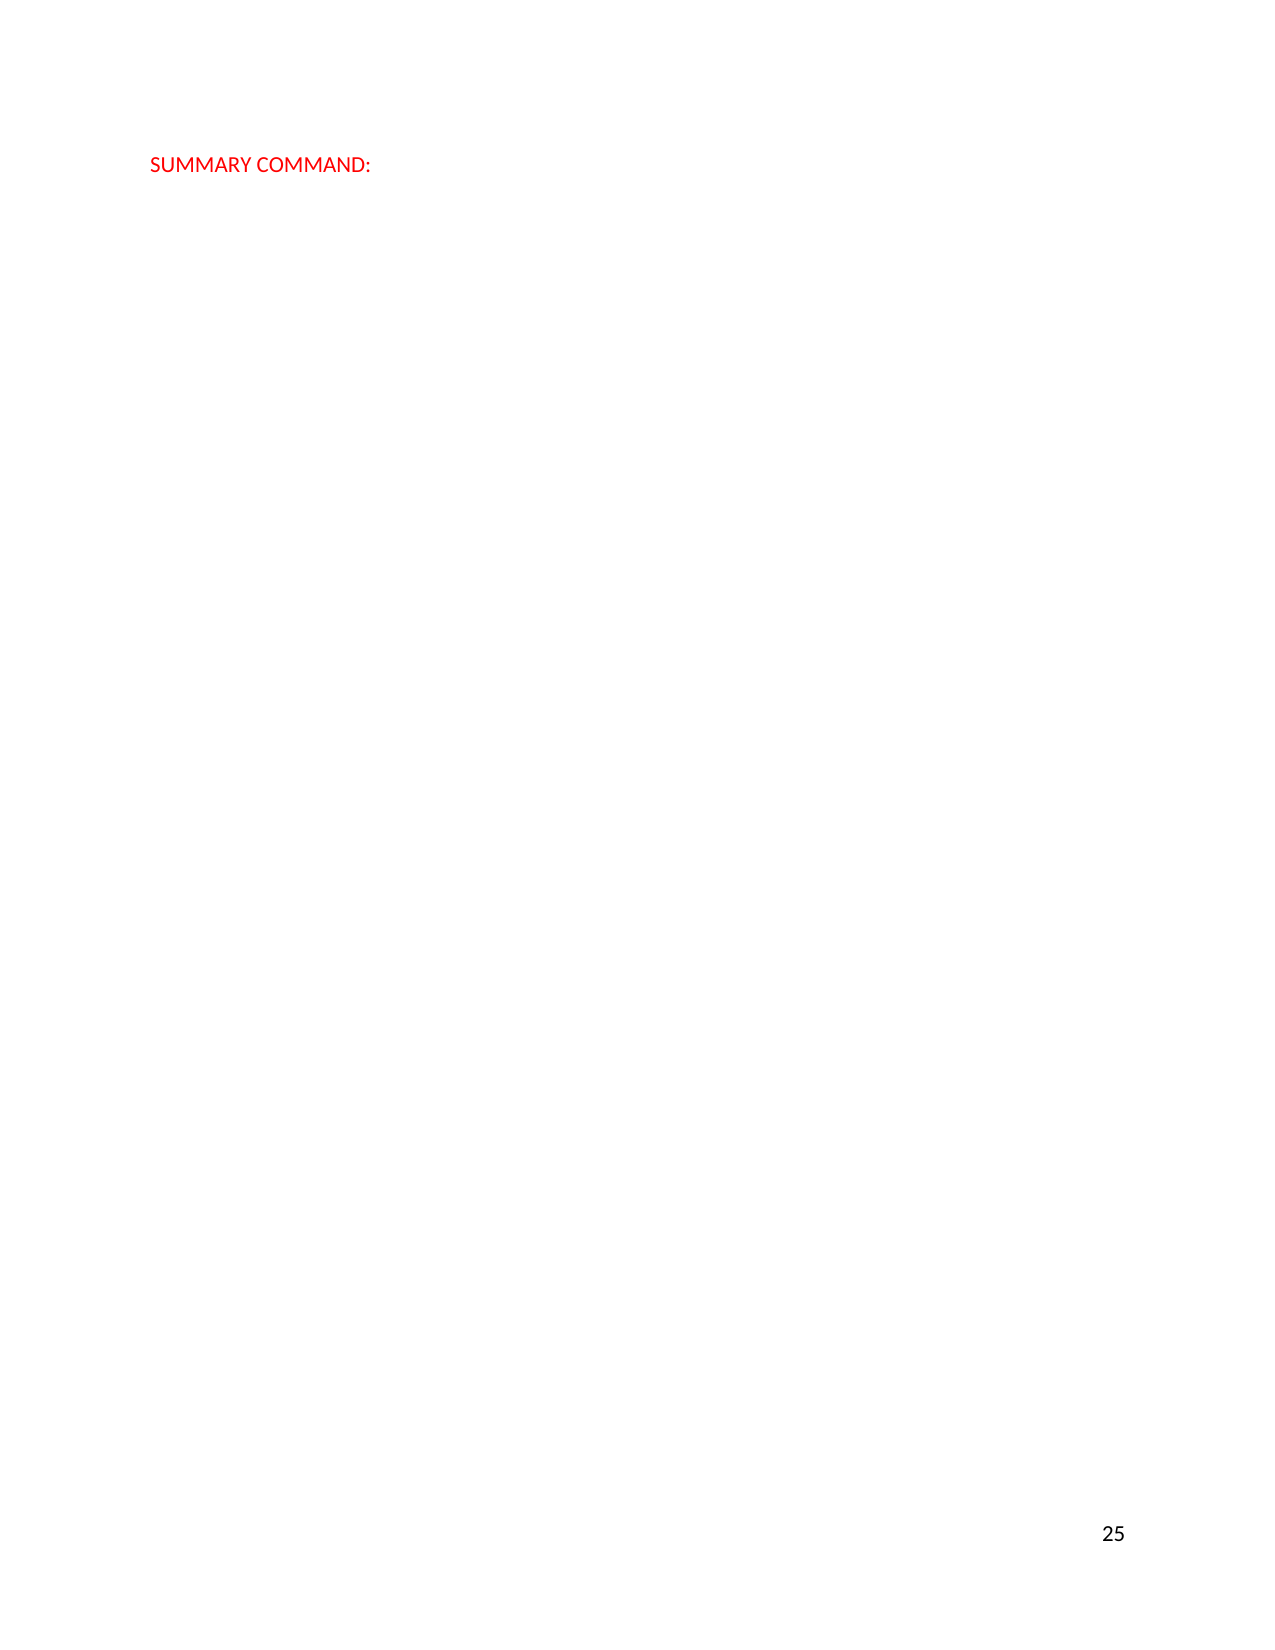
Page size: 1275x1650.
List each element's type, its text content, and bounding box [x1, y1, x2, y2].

text SUMMARY COMMAND: [150, 150, 1125, 178]
